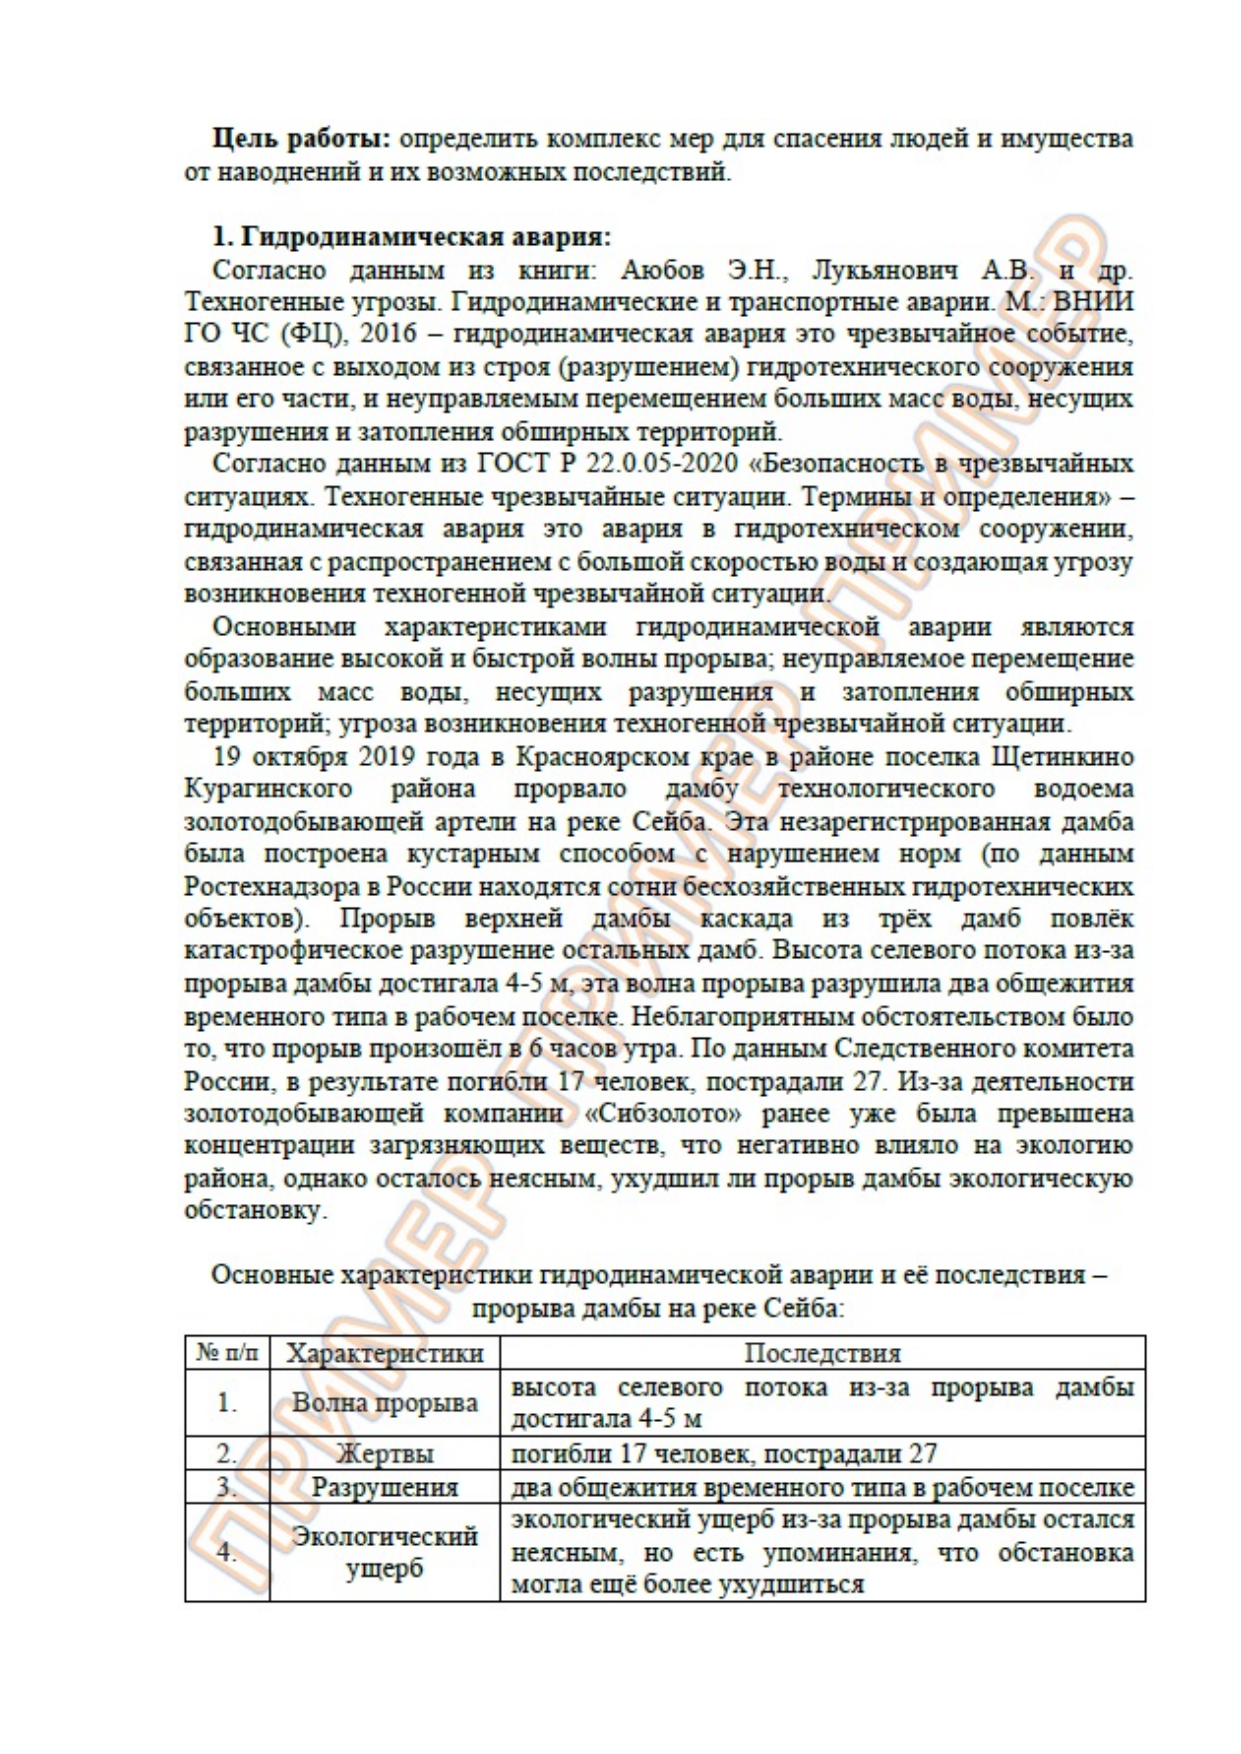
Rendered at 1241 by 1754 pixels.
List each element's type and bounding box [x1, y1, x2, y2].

picture [177, 118, 1155, 1611]
